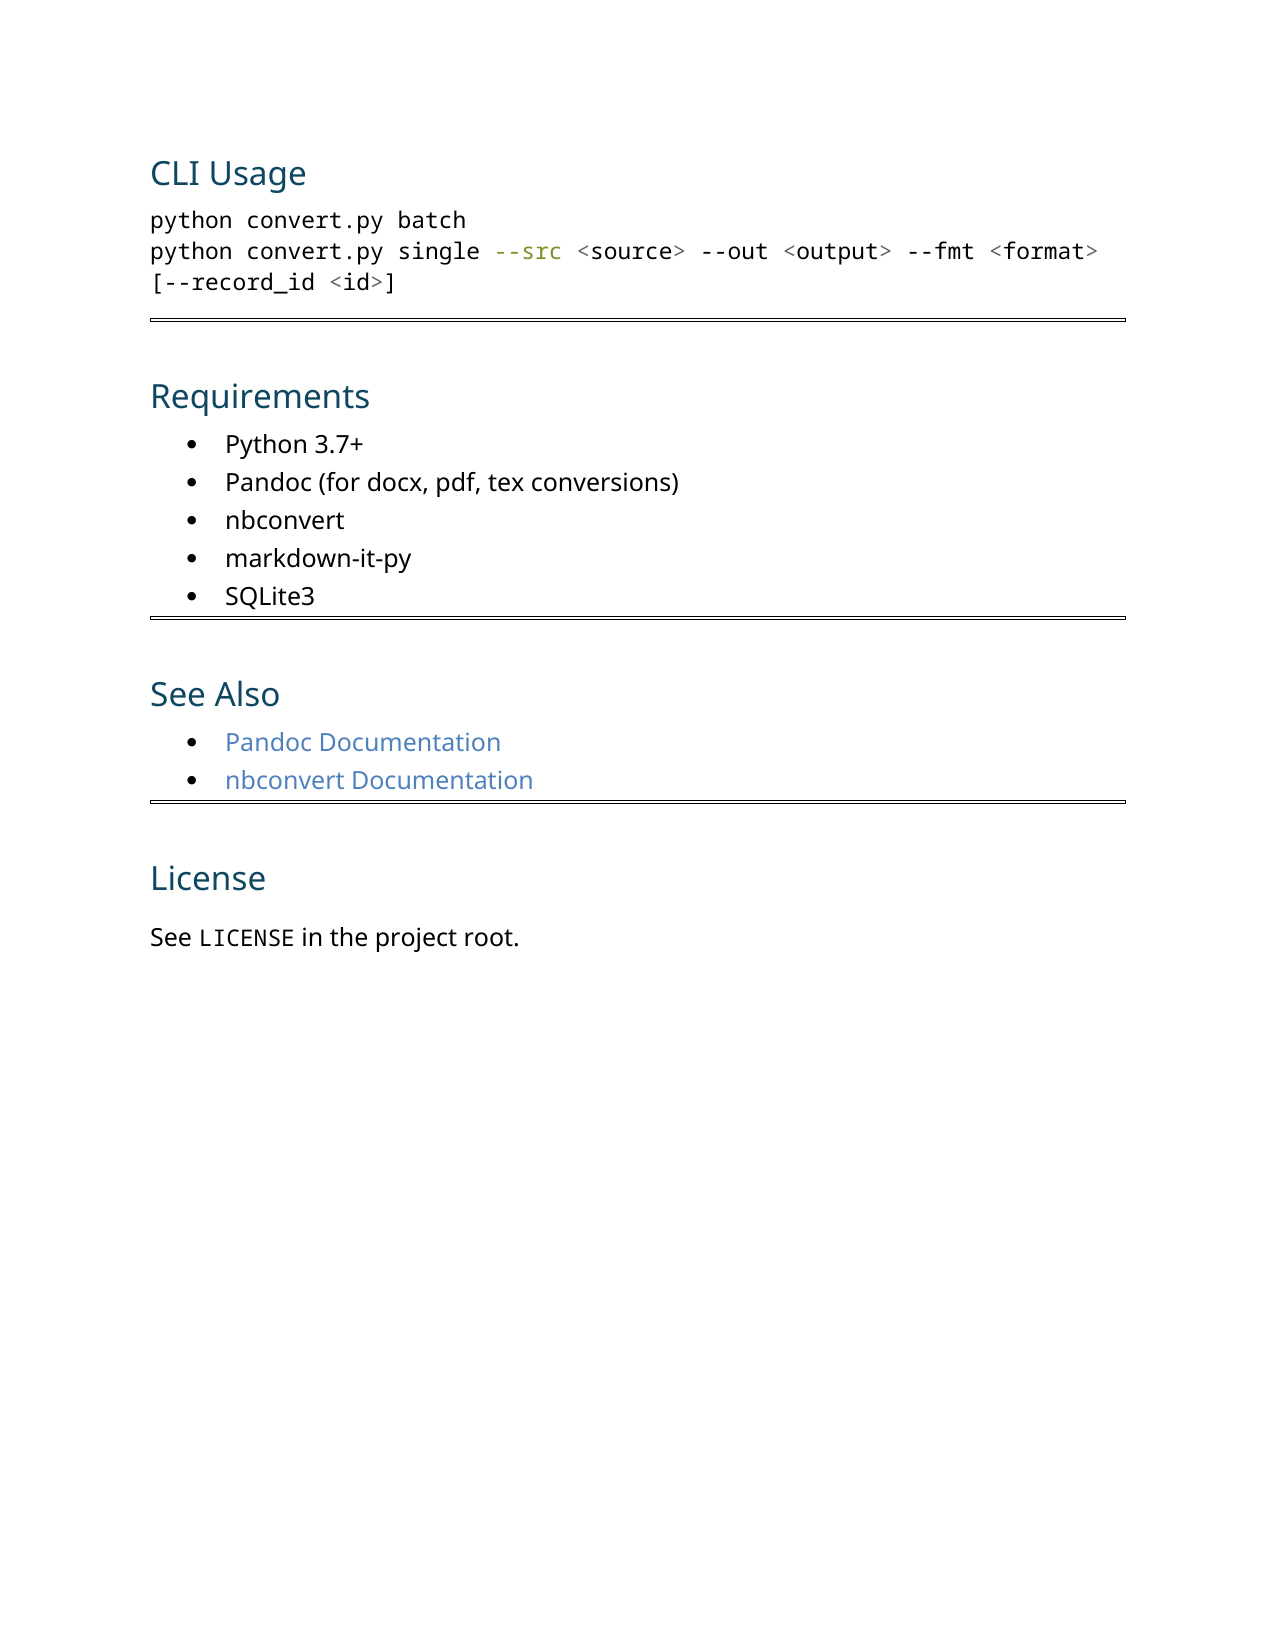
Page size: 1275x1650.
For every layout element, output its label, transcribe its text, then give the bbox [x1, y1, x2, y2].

subtitle See Also [150, 671, 1125, 716]
list nbconvert [187, 503, 1125, 537]
list markdown-it-py [187, 540, 1125, 574]
text See LICENSE in the project root. [150, 919, 1125, 953]
list nbconvert Documentation [187, 762, 1125, 797]
text python convert.py batch python convert.py single --src <source> --out <output> --fmt <format> [--record_id <id>] [150, 204, 1125, 297]
subtitle CLI Usage [150, 150, 1125, 195]
list SQLite3 [187, 578, 1125, 612]
list Pandoc Documentation [187, 725, 1125, 759]
subtitle Requirements [150, 373, 1125, 419]
list Pandoc (for docx, pdf, tex conversions) [187, 465, 1125, 499]
subtitle License [150, 855, 1125, 901]
list Python 3.7+ [187, 427, 1125, 461]
